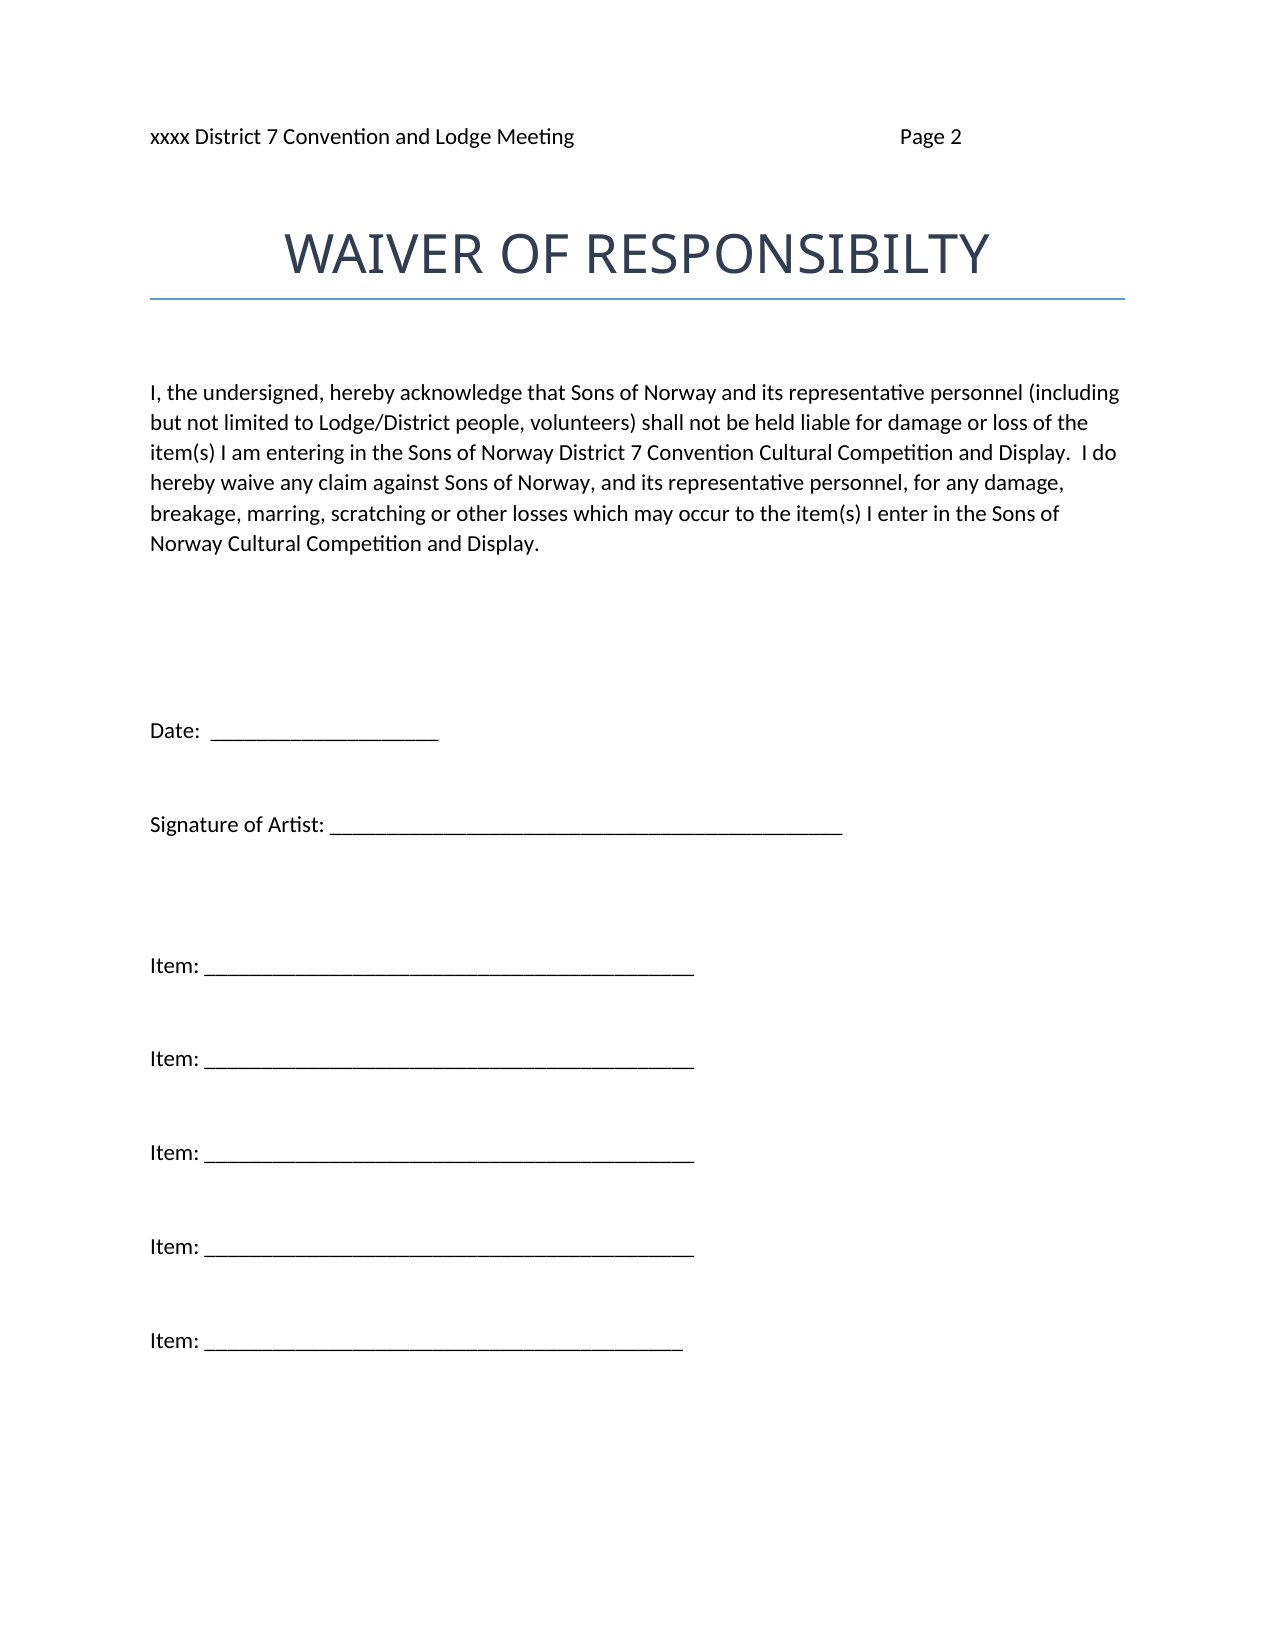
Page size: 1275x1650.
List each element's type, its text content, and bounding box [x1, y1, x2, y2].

text xxxx District 7 Convention and Lodge Meeting Page 2 [150, 122, 1125, 150]
text Item: ___________________________________________ [150, 1138, 1125, 1166]
text Item: __________________________________________ [150, 1326, 1125, 1354]
text I, the undersigned, hereby acknowledge that Sons of Norway and its representative personnel (including but not limited to Lodge/District people, volunteers) shall not be held liable for damage or loss of the item(s) I am entering in the Sons of Norway District 7 Convention Cultural Competition and Display. I do hereby waive any claim against Sons of Norway, and its representative personnel, for any damage, breakage, marring, scratching or other losses which may occur to the item(s) I enter in the Sons of Norway Cultural Competition and Display. [150, 378, 1125, 557]
text Item: ___________________________________________ [150, 951, 1125, 979]
text Date: ____________________ [150, 716, 1125, 744]
text Item: ___________________________________________ [150, 1232, 1125, 1260]
text Item: ___________________________________________ [150, 1044, 1125, 1072]
title WAIVER OF RESPONSIBILTY [150, 216, 1125, 298]
text Signature of Artist: _____________________________________________ [150, 810, 1125, 838]
